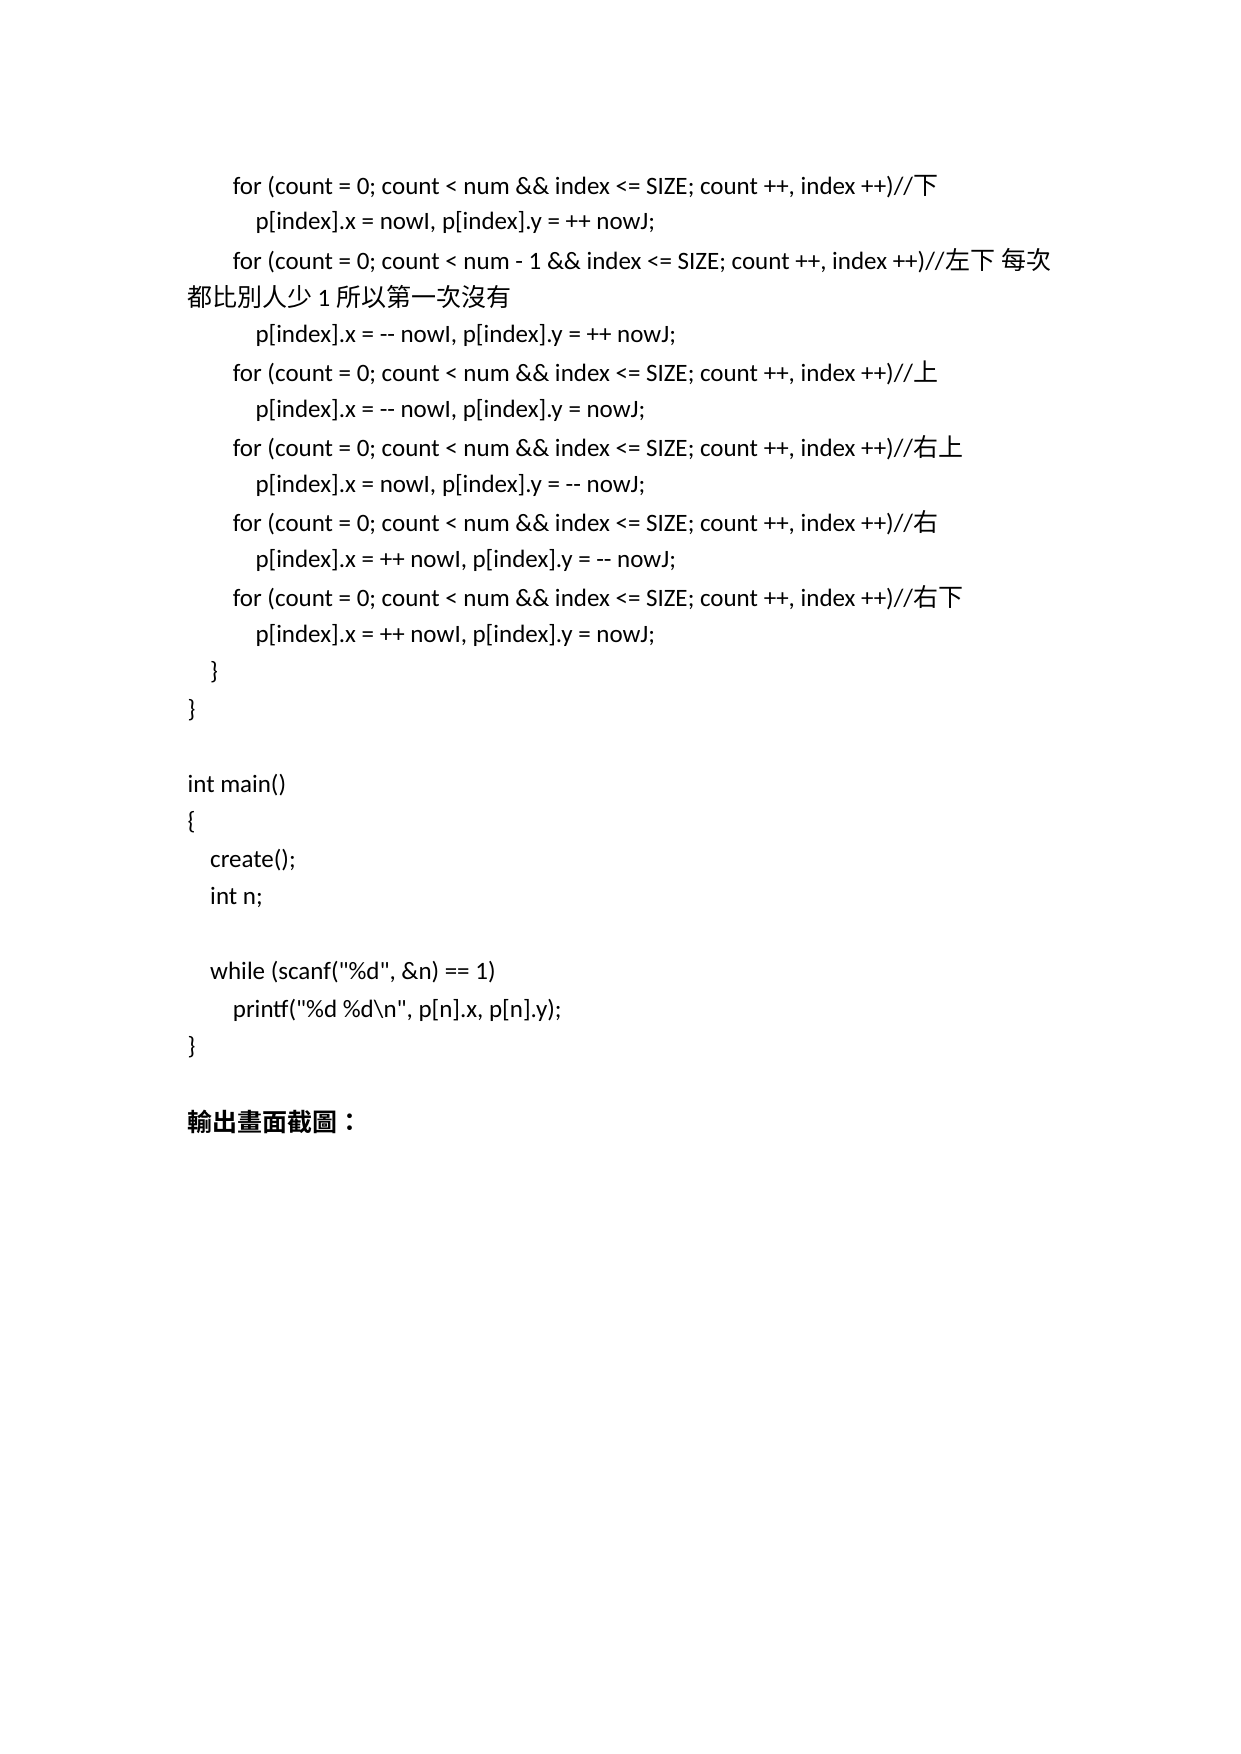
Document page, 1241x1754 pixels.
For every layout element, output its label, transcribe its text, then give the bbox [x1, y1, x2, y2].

text { [187, 802, 1053, 839]
text } [187, 689, 1053, 727]
text printf("%d %d\n", p[n].x, p[n].y); [187, 989, 1053, 1027]
text } [187, 652, 1053, 689]
text p[index].x = nowI, p[index].y = ++ nowJ; [187, 202, 1053, 239]
text int n; [187, 877, 1053, 914]
text p[index].x = ++ nowI, p[index].y = nowJ; [187, 614, 1053, 652]
text int main() [187, 764, 1053, 802]
text p[index].x = nowI, p[index].y = -- nowJ; [187, 464, 1053, 502]
text } [187, 1027, 1053, 1064]
text for (count = 0; count < num && index <= SIZE; count ++, index ++)//上 [187, 352, 1053, 389]
text for (count = 0; count < num && index <= SIZE; count ++, index ++)//右下 [187, 577, 1053, 614]
text while (scanf("%d", &n) == 1) [187, 952, 1053, 989]
text 輸出畫面截圖： [187, 1102, 1053, 1139]
text for (count = 0; count < num && index <= SIZE; count ++, index ++)//右上 [187, 427, 1053, 464]
text for (count = 0; count < num - 1 && index <= SIZE; count ++, index ++)//左下 每次都比別人少1 所以第一次沒有 [187, 239, 1053, 314]
text for (count = 0; count < num && index <= SIZE; count ++, index ++)//下 [187, 164, 1053, 202]
text p[index].x = -- nowI, p[index].y = nowJ; [187, 389, 1053, 427]
text p[index].x = -- nowI, p[index].y = ++ nowJ; [187, 314, 1053, 352]
text create(); [187, 839, 1053, 877]
text p[index].x = ++ nowI, p[index].y = -- nowJ; [187, 539, 1053, 577]
text for (count = 0; count < num && index <= SIZE; count ++, index ++)//右 [187, 502, 1053, 539]
